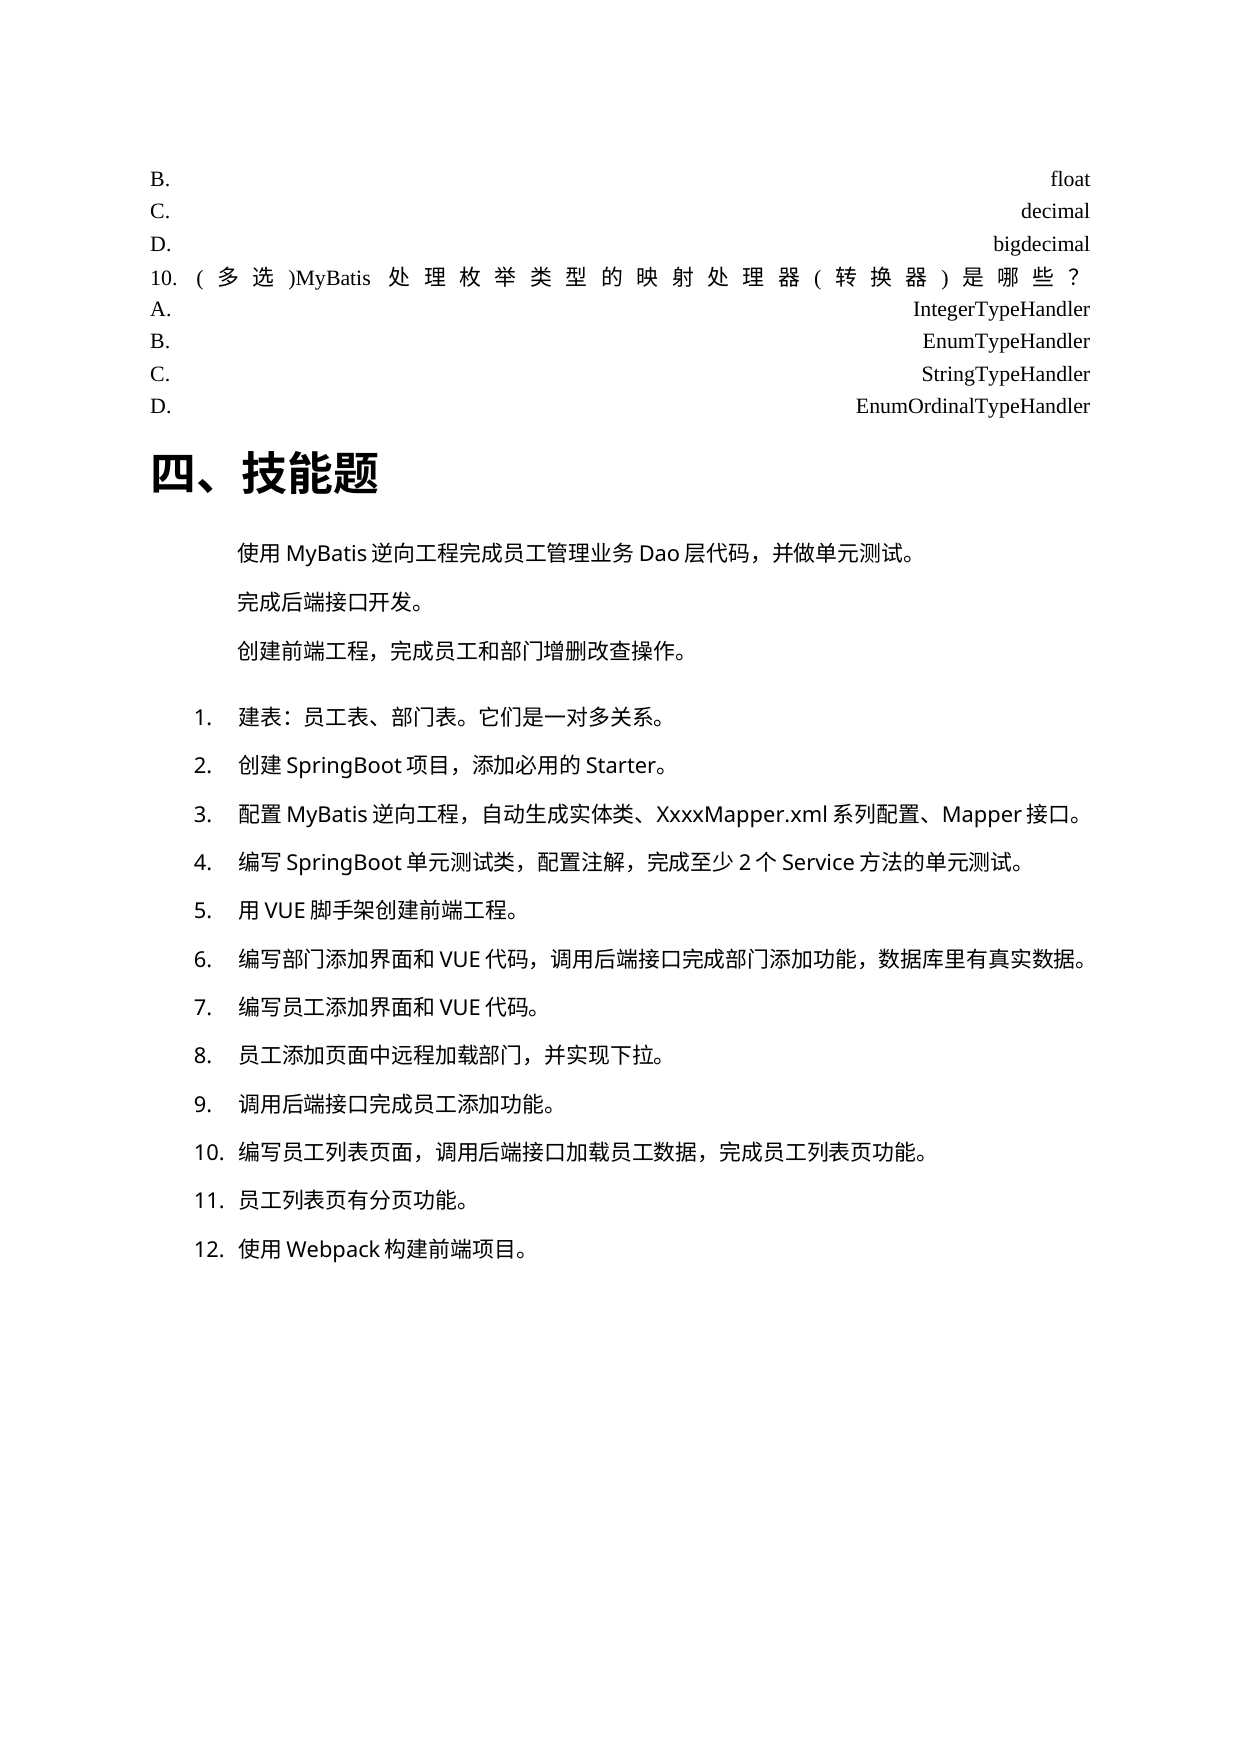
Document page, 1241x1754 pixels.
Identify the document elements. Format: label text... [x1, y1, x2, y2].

list 编写员工添加界面和VUE代码。 [194, 990, 1090, 1022]
list 使用Webpack构建前端项目。 [194, 1231, 1090, 1264]
list 编写SpringBoot单元测试类，配置注解，完成至少2个Service方法的单元测试。 [194, 845, 1090, 877]
list 编写员工列表页面，调用后端接口加载员工数据，完成员工列表页功能。 [194, 1135, 1090, 1167]
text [150, 162, 1090, 519]
list 员工列表页有分页功能。 [194, 1183, 1090, 1216]
text 创建前端工程，完成员工和部门增删改查操作。 [237, 633, 1090, 666]
list 用VUE脚手架创建前端工程。 [194, 893, 1090, 926]
list 员工添加页面中远程加载部门，并实现下拉。 [194, 1038, 1090, 1071]
list 建表：员工表、部门表。它们是一对多关系。 [194, 700, 1090, 732]
list 创建SpringBoot项目，添加必用的Starter。 [194, 748, 1090, 781]
list 编写部门添加界面和VUE代码，调用后端接口完成部门添加功能，数据库里有真实数据。 [194, 941, 1090, 974]
text 完成后端接口开发。 [237, 584, 1090, 617]
list 调用后端接口完成员工添加功能。 [194, 1086, 1090, 1119]
text 使用MyBatis逆向工程完成员工管理业务Dao层代码，并做单元测试。 [237, 536, 1090, 568]
list 配置MyBatis逆向工程，自动生成实体类、XxxxMapper.xml系列配置、Mapper接口。 [194, 796, 1090, 829]
